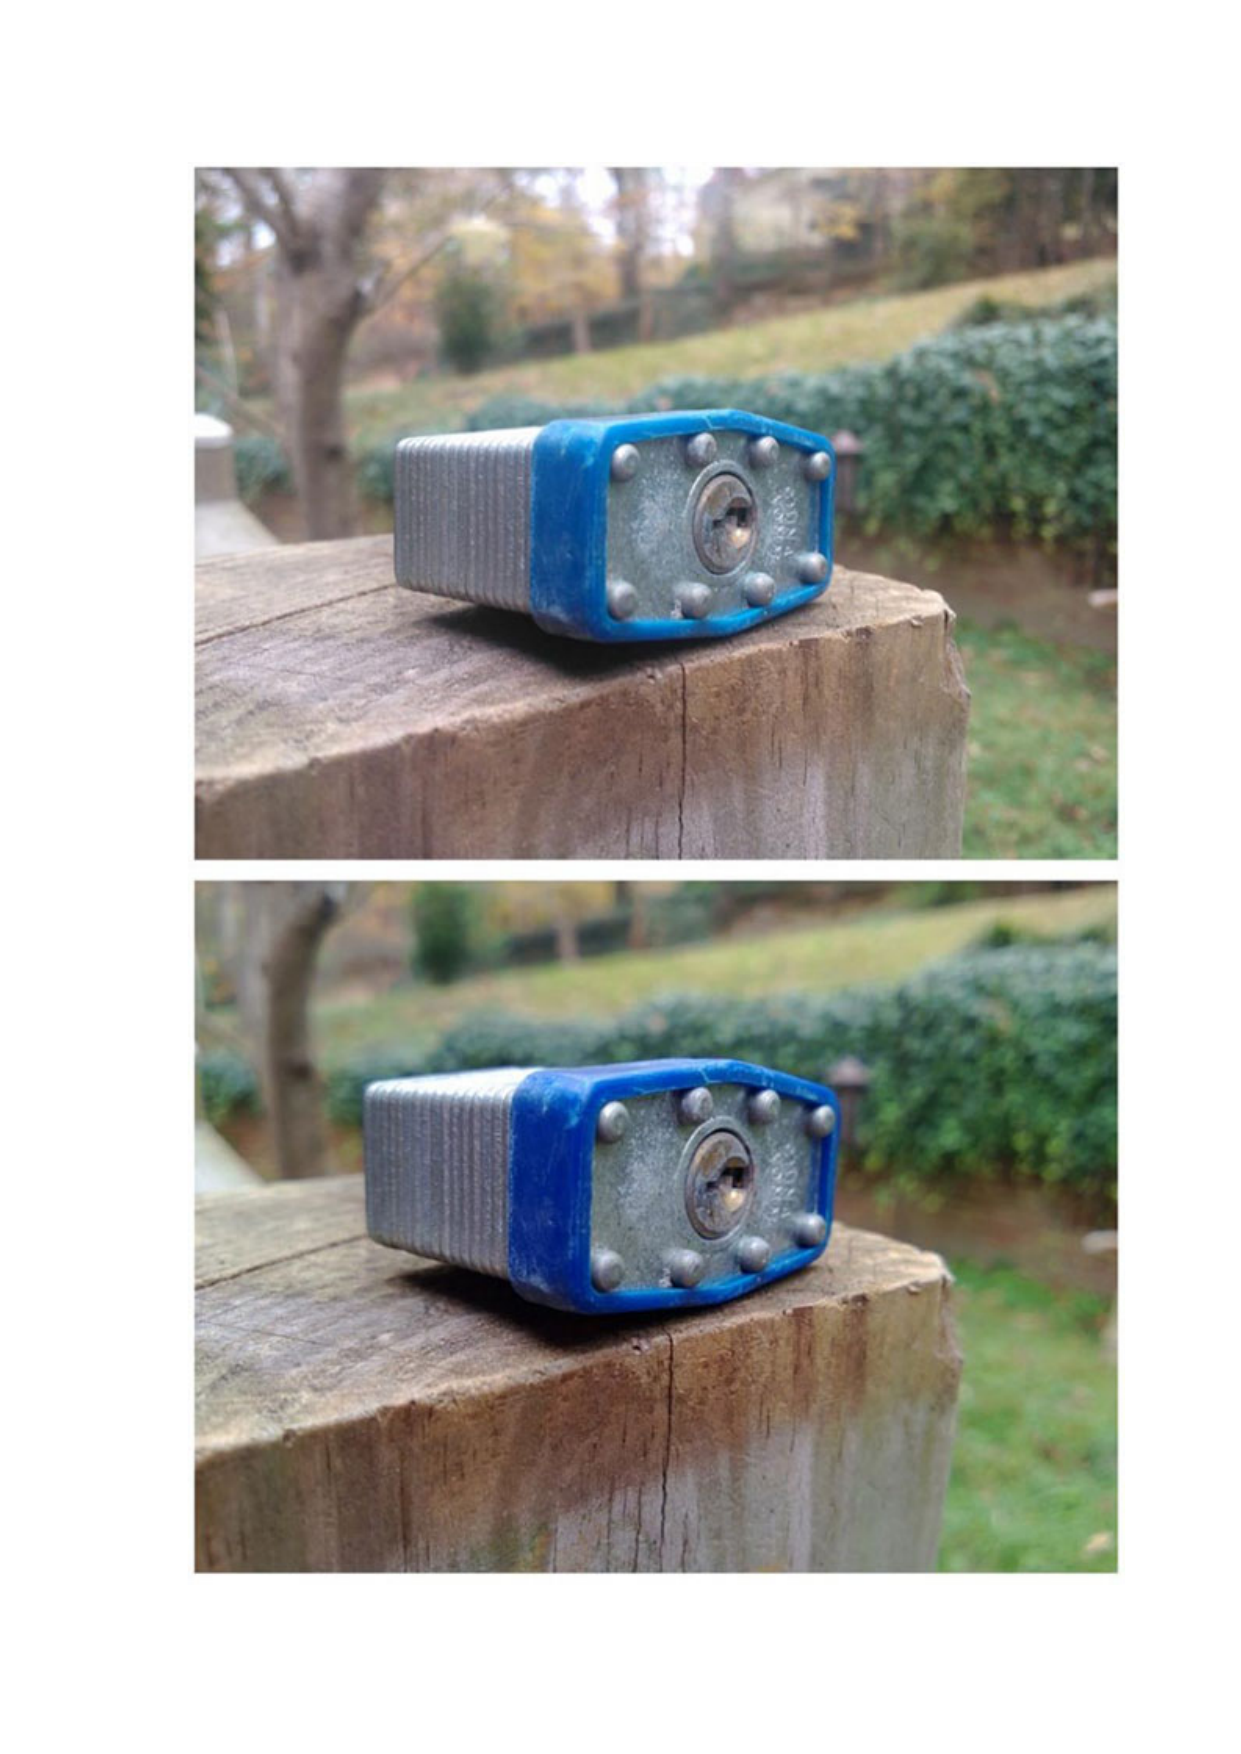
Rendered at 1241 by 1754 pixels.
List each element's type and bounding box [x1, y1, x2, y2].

picture [187, 162, 1125, 1585]
